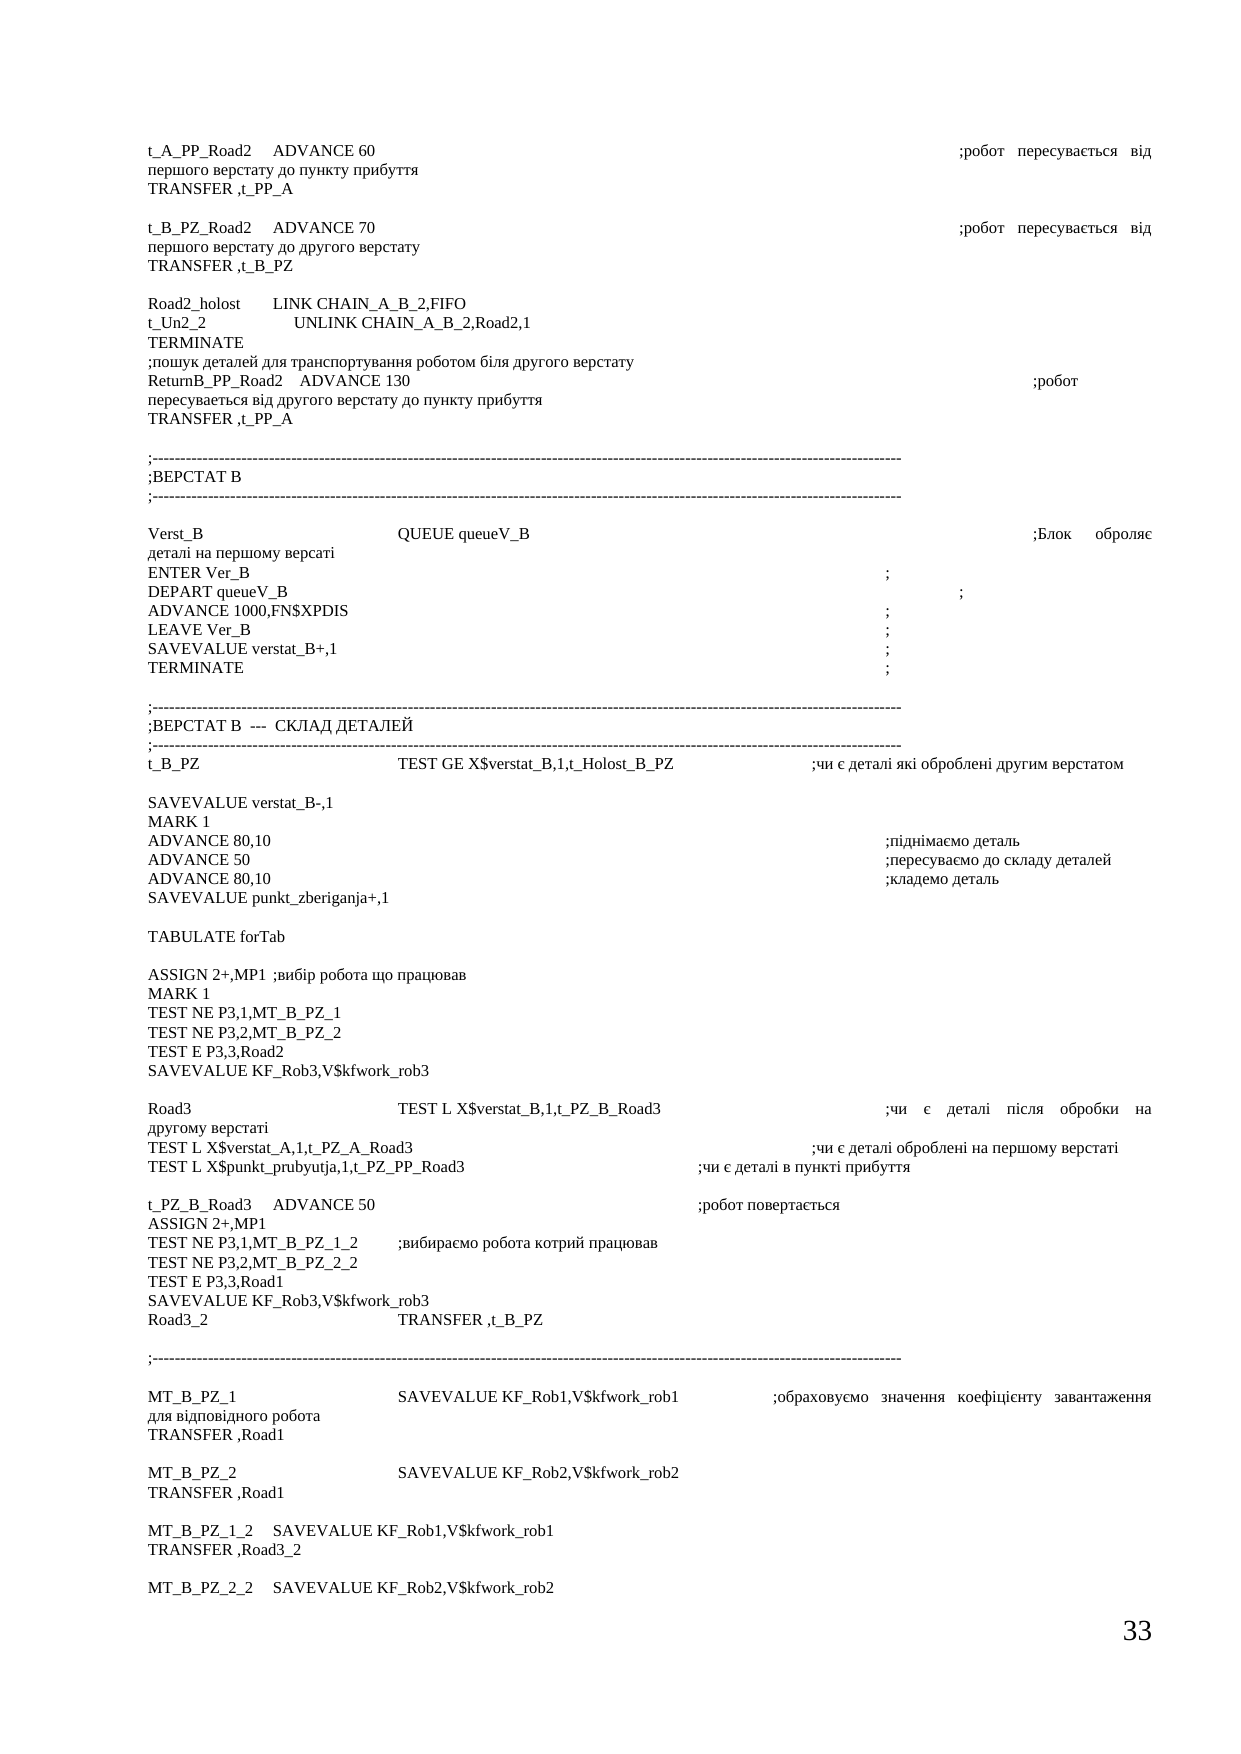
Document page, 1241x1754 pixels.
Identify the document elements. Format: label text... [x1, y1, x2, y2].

text Road2_holost LINK CHAIN_A_B_2,FIFO [148, 294, 1152, 313]
text ADVANCE 80,10 ;кладемо деталь [148, 869, 1152, 888]
text TEST L X$punkt_prubyutja,1,t_PZ_PP_Road3 ;чи є деталі в пункті прибуття [148, 1157, 1152, 1176]
text t_Un2_2 UNLINK CHAIN_A_B_2,Road2,1 [148, 313, 1152, 332]
text t_A_PP_Road2 ADVANCE 60 ;робот пересувається від першого верстату до пункту прибуття [148, 141, 1152, 179]
text ;--------------------------------------------------------------------------------------------------------------------------------------- [148, 447, 1152, 467]
text t_B_PZ_Road2 ADVANCE 70 ;робот пересувається від першого верстату до другого верстату [148, 217, 1152, 256]
text ENTER Ver_B ; [148, 562, 1152, 582]
text ADVANCE 80,10 ;піднімаємо деталь [148, 831, 1152, 850]
text ;ВЕРСТАТ В [148, 467, 1152, 486]
text ASSIGN 2+,MP1 ;вибір робота що працював [148, 965, 1152, 984]
text TERMINATE ; [148, 658, 1152, 677]
text TEST E P3,3,Road2 [148, 1042, 1152, 1061]
text SAVEVALUE punkt_zberiganja+,1 [148, 888, 1152, 907]
text TERMINATE [148, 332, 1152, 352]
text TRANSFER ,t_B_PZ [148, 256, 1152, 275]
text TEST NE P3,2,MT_B_PZ_2_2 [148, 1252, 1152, 1272]
text MARK 1 [148, 812, 1152, 831]
text TABULATE forTab [148, 927, 1152, 946]
text DEPART queueV_B ; [148, 582, 1152, 601]
text TEST NE P3,1,MT_B_PZ_1 [148, 1003, 1152, 1022]
text MT_B_PZ_1 SAVEVALUE KF_Rob1,V$kfwork_rob1 ;обраховуємо значення коефіцієнту завантаження для відповідного робота [148, 1387, 1152, 1425]
text Verst_B QUEUE queueV_B ;Блок оброляє деталі на першому версаті [148, 524, 1152, 562]
text ;пошук деталей для транспортування роботом біля другого верстату [148, 352, 1152, 371]
text ASSIGN 2+,MP1 [148, 1214, 1152, 1233]
text ADVANCE 1000,FN$XPDIS ; [148, 601, 1152, 620]
text t_PZ_B_Road3 ADVANCE 50 ;робот повертається [148, 1195, 1152, 1214]
text TRANSFER ,Road1 [148, 1425, 1152, 1444]
text ;--------------------------------------------------------------------------------------------------------------------------------------- [148, 486, 1152, 505]
text TRANSFER ,Road3_2 [148, 1540, 1152, 1559]
text SAVEVALUE verstat_B+,1 ; [148, 639, 1152, 658]
text ADVANCE 50 ;пересуваємо до складу деталей [148, 850, 1152, 869]
text TEST E P3,3,Road1 [148, 1272, 1152, 1291]
text TEST L X$verstat_A,1,t_PZ_A_Road3 ;чи є деталі оброблені на першому верстаті [148, 1137, 1152, 1157]
text SAVEVALUE verstat_B-,1 [148, 792, 1152, 812]
text ReturnB_PP_Road2 ADVANCE 130 ;робот пересуваеться від другого верстату до пункту прибуття [148, 371, 1152, 409]
text Road3 TEST L X$verstat_B,1,t_PZ_B_Road3 ;чи є деталі після обробки на другому верстаті [148, 1099, 1152, 1137]
text SAVEVALUE KF_Rob3,V$kfwork_rob3 [148, 1061, 1152, 1080]
text MARK 1 [148, 984, 1152, 1003]
text ;--------------------------------------------------------------------------------------------------------------------------------------- [148, 735, 1152, 754]
text ;--------------------------------------------------------------------------------------------------------------------------------------- [148, 697, 1152, 716]
text TEST NE P3,2,MT_B_PZ_2 [148, 1022, 1152, 1042]
text SAVEVALUE KF_Rob3,V$kfwork_rob3 [148, 1291, 1152, 1310]
text MT_B_PZ_2_2 SAVEVALUE KF_Rob2,V$kfwork_rob2 [148, 1578, 1152, 1597]
text TEST NE P3,1,MT_B_PZ_1_2 ;вибираємо робота котрий працював [148, 1233, 1152, 1252]
text MT_B_PZ_1_2 SAVEVALUE KF_Rob1,V$kfwork_rob1 [148, 1521, 1152, 1540]
text t_B_PZ TEST GE X$verstat_B,1,t_Holost_B_PZ ;чи є деталі які оброблені другим верстатом [148, 754, 1152, 773]
text TRANSFER ,Road1 [148, 1482, 1152, 1502]
text MT_B_PZ_2 SAVEVALUE KF_Rob2,V$kfwork_rob2 [148, 1463, 1152, 1482]
text Road3_2 TRANSFER ,t_B_PZ [148, 1310, 1152, 1329]
text ;ВЕРСТАТ В --- СКЛАД ДЕТАЛЕЙ [148, 716, 1152, 735]
text LEAVE Ver_B ; [148, 620, 1152, 639]
text TRANSFER ,t_PP_A [148, 179, 1152, 198]
text ;--------------------------------------------------------------------------------------------------------------------------------------- [148, 1348, 1152, 1367]
text TRANSFER ,t_PP_A [148, 409, 1152, 428]
